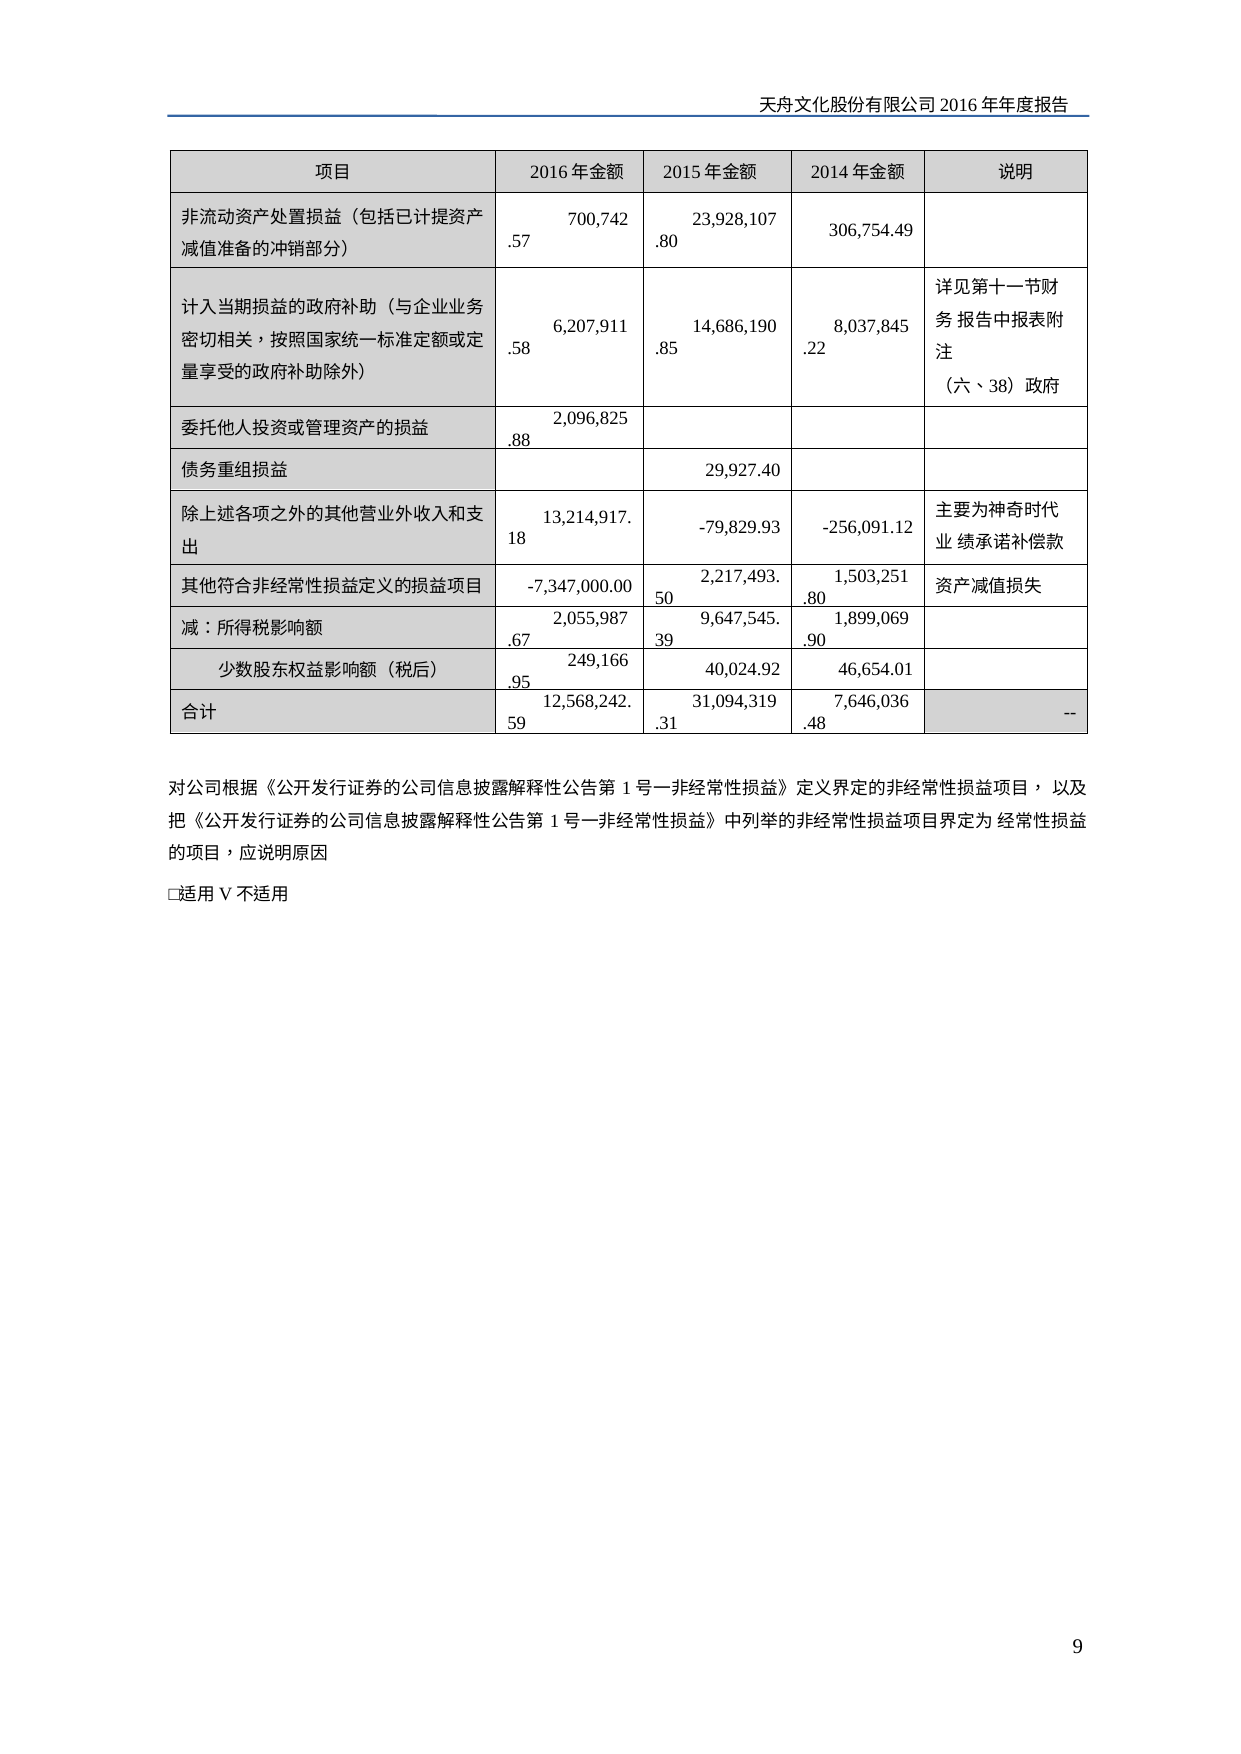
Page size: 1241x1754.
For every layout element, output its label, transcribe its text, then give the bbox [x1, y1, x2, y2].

table_cell -79,829.93 [644, 491, 791, 564]
table_cell 23,928,107.80 [644, 193, 791, 267]
table_cell 46,654.01 [792, 649, 924, 689]
table_cell 1,899,069.90 [792, 607, 924, 648]
table_cell 29,927.40 [644, 449, 791, 489]
table_cell [496, 449, 643, 489]
table_cell 其他符合非经常性损益定义的损益项目 [171, 565, 495, 606]
table_header 2016年金额 [496, 151, 643, 192]
table_header 2014年金额 [792, 151, 924, 192]
table_cell 减：所得税影响额 [171, 607, 495, 648]
table_cell 306,754.49 [792, 193, 924, 267]
table_cell 700,742.57 [496, 193, 643, 267]
table_cell 13,214,917.18 [496, 491, 643, 564]
table_cell 14,686,190.85 [644, 268, 791, 406]
table_cell 资产减值损失 [925, 565, 1087, 606]
table_cell 6,207,911.58 [496, 268, 643, 406]
table_cell 2,055,987.67 [496, 607, 643, 648]
table_cell 249,166.95 [496, 649, 643, 689]
table_cell 12,568,242.59 [496, 690, 643, 732]
table_cell [925, 607, 1087, 648]
table_cell [792, 407, 924, 448]
text □适用V不适用 [168, 881, 1089, 905]
text 对公司根据《公开发行证券的公司信息披露解释性公告第1号一非经常性损益》定义界定的非经常性损益项目， 以及把《公开发行证券的公司信息披露解释性公告第1号一非经常性损益》中列举的非经常性损益项目界定为 经常性损益的项目，应说明原因 [168, 769, 1089, 866]
table_cell 1,503,251.80 [792, 565, 924, 606]
table_cell 非流动资产处置损益（包括已计提资产 减值准备的冲销部分） [171, 193, 495, 267]
table_cell 40,024.92 [644, 649, 791, 689]
table_header 2015年金额 [644, 151, 791, 192]
table_cell 8,037,845.22 [792, 268, 924, 406]
table_cell [925, 449, 1087, 489]
table_cell 主要为神奇时代业 绩承诺补偿款等 [925, 491, 1087, 564]
table_cell 2,217,493.50 [644, 565, 791, 606]
table_cell -256,091.12 [792, 491, 924, 564]
table_cell 少数股东权益影响额（税后） [171, 649, 495, 689]
table_header 项目 [171, 151, 495, 192]
table_cell -- [925, 690, 1087, 732]
table_cell 合计 [171, 690, 495, 732]
table_cell 9,647,545.39 [644, 607, 791, 648]
table_cell 2,096,825.88 [496, 407, 643, 448]
table_cell 委托他人投资或管理资产的损益 [171, 407, 495, 448]
table_cell 详见第十一节财务 报告中报表附注 （六、38）政府补 助明细 [925, 268, 1087, 406]
table_cell [792, 449, 924, 489]
table_cell 除上述各项之外的其他营业外收入和支 出 [171, 491, 495, 564]
table_cell 计入当期损益的政府补助（与企业业务 密切相关，按照国家统一标准定额或定 量享受的政府补助除外） [171, 268, 495, 406]
table_cell [644, 407, 791, 448]
table_cell [925, 407, 1087, 448]
table_cell [925, 193, 1087, 267]
table_cell 31,094,319.31 [644, 690, 791, 732]
table_header 说明 [925, 151, 1087, 192]
table_cell -7,347,000.00 [496, 565, 643, 606]
table_cell 7,646,036.48 [792, 690, 924, 732]
table_cell [925, 649, 1087, 689]
table_cell 债务重组损益 [171, 449, 495, 489]
